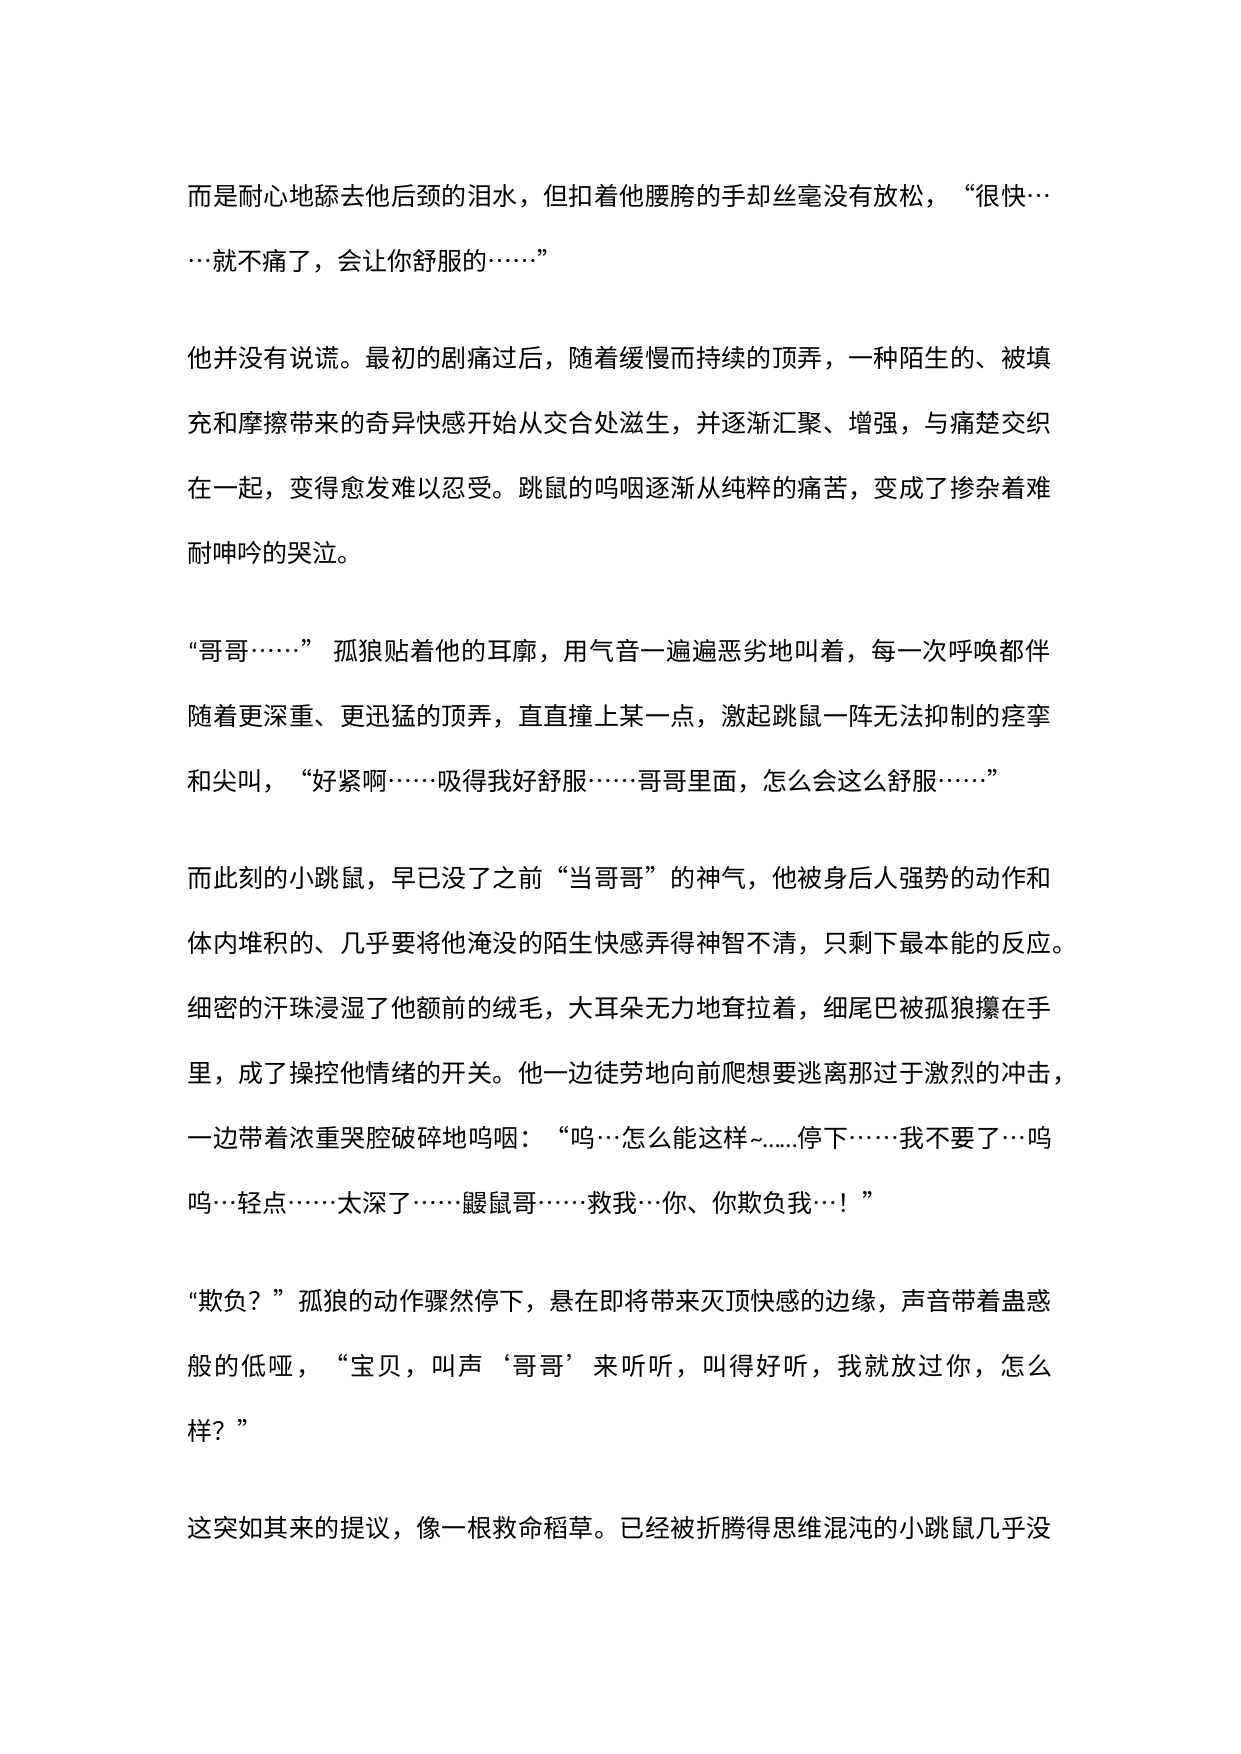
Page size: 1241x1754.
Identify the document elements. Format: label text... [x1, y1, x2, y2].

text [187, 1494, 1053, 1559]
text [187, 162, 1053, 292]
text 他并没有说谎。最初的剧痛过后，随着缓慢而持续的顶弄，一种陌生的、被填充和摩擦带来的奇异快感开始从交合处滋生，并逐渐汇聚、增强，与痛楚交织在一起，变得愈发难以忍受。跳鼠的呜咽逐渐从纯粹的痛苦，变成了掺杂着难耐呻吟的哭泣。 [187, 324, 1053, 584]
text “欺负？”孤狼的动作骤然停下，悬在即将带来灭顶快感的边缘，声音带着蛊惑般的低哑，“宝贝，叫声‘哥哥’来听听，叫得好听，我就放过你，怎么样？” [187, 1267, 1053, 1462]
text “哥哥……” 孤狼贴着他的耳廓，用气音一遍遍恶劣地叫着，每一次呼唤都伴随着更深重、更迅猛的顶弄，直直撞上某一点，激起跳鼠一阵无法抑制的痉挛和尖叫，“好紧啊……吸得我好舒服……哥哥里面，怎么会这么舒服……” [187, 617, 1053, 812]
text 而此刻的小跳鼠，早已没了之前“当哥哥”的神气，他被身后人强势的动作和体内堆积的、几乎要将他淹没的陌生快感弄得神智不清，只剩下最本能的反应。细密的汗珠浸湿了他额前的绒毛，大耳朵无力地耷拉着，细尾巴被孤狼攥在手里，成了操控他情绪的开关。他一边徒劳地向前爬想要逃离那过于激烈的冲击，一边带着浓重哭腔破碎地呜咽：“呜…怎么能这样~……停下……我不要了…呜呜…轻点……太深了……鼹鼠哥……救我…你、你欺负我…！” [187, 844, 1053, 1234]
